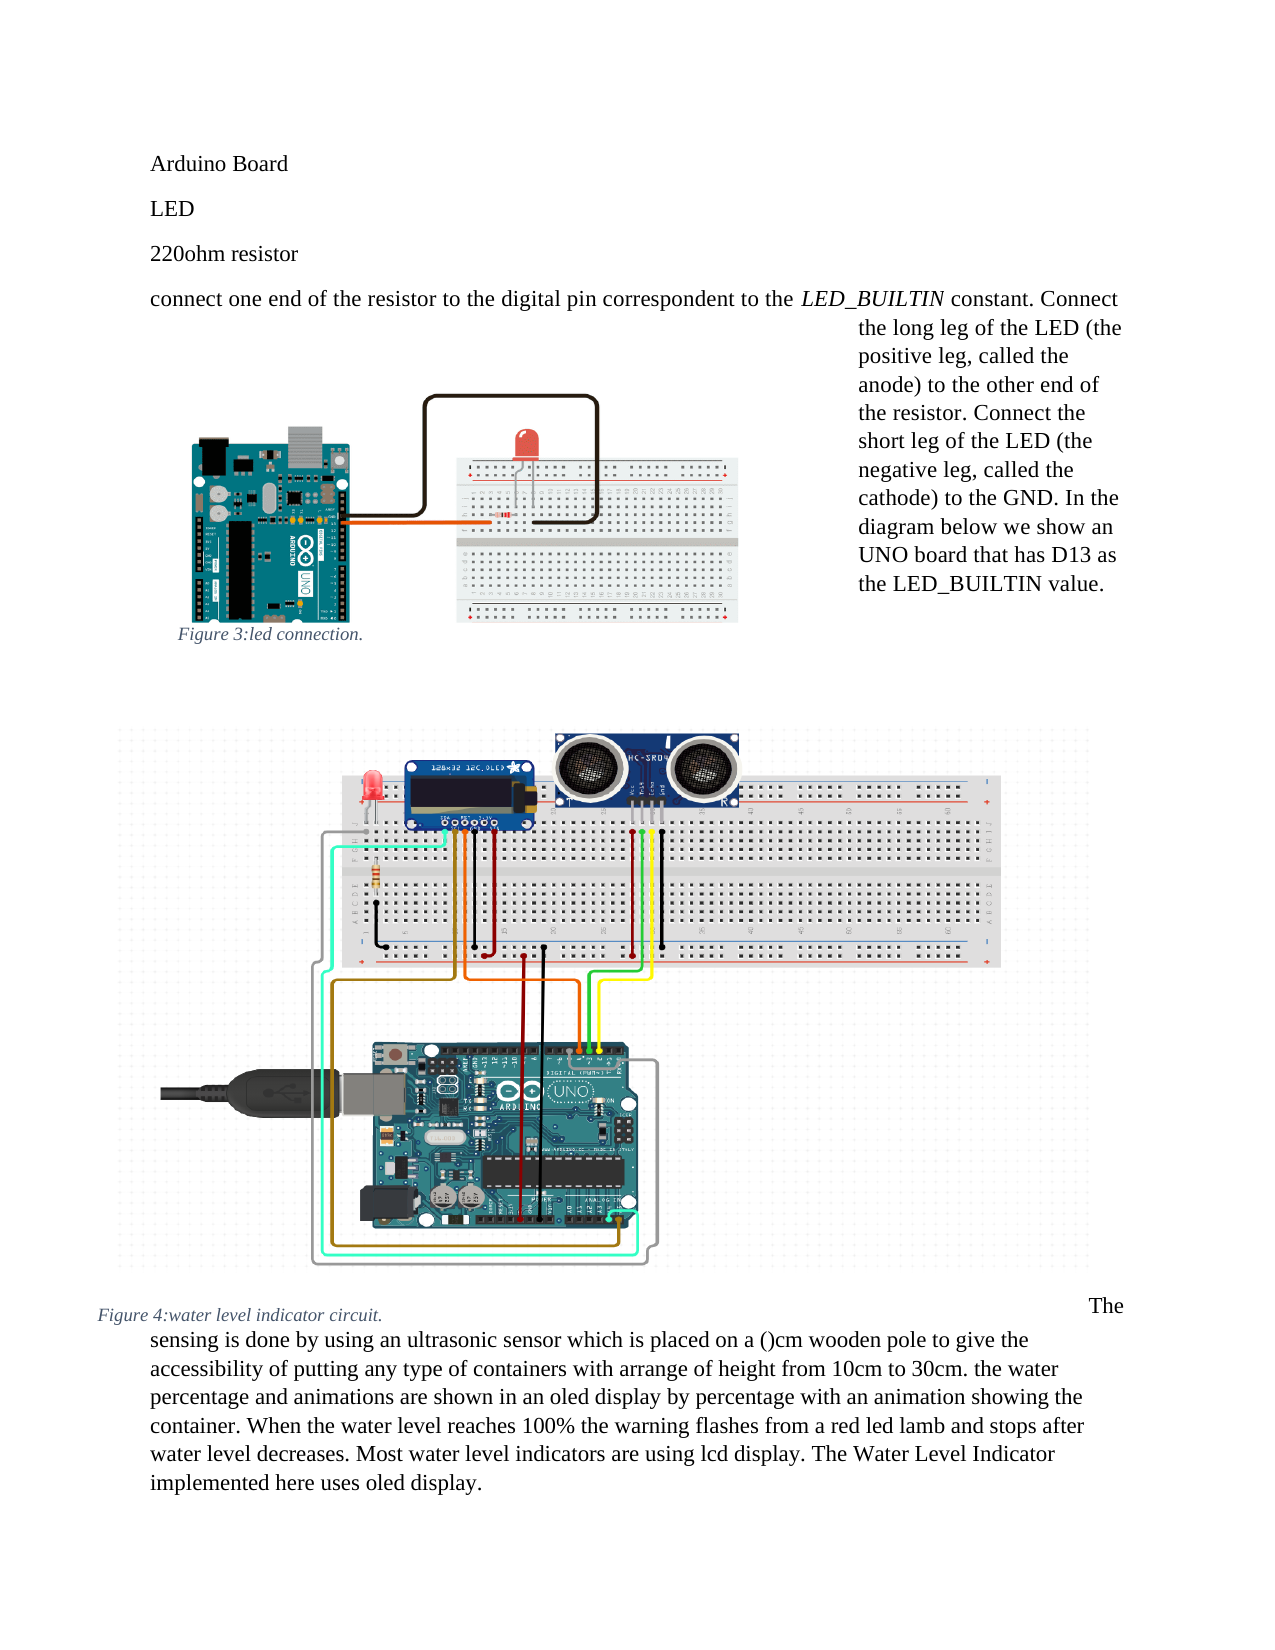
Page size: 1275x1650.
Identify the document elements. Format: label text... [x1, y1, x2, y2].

text 220ohm resistor [150, 240, 1125, 267]
text Arduino Board [150, 150, 1125, 176]
picture [117, 726, 1090, 1273]
text connect one end of the resistor to the digital pin correspondent to the LED_BUILTIN constant. Connect the long leg of the LED (the positive leg, called the anode) to the other end of the resistor. Connect the short leg of the LED (the negative leg, called the cathode) to the GND. In the diagram below we show an UNO board that has D13 as the LED_BUILTIN value. [150, 285, 1125, 596]
picture [92, 319, 838, 708]
text LED [150, 195, 1125, 221]
